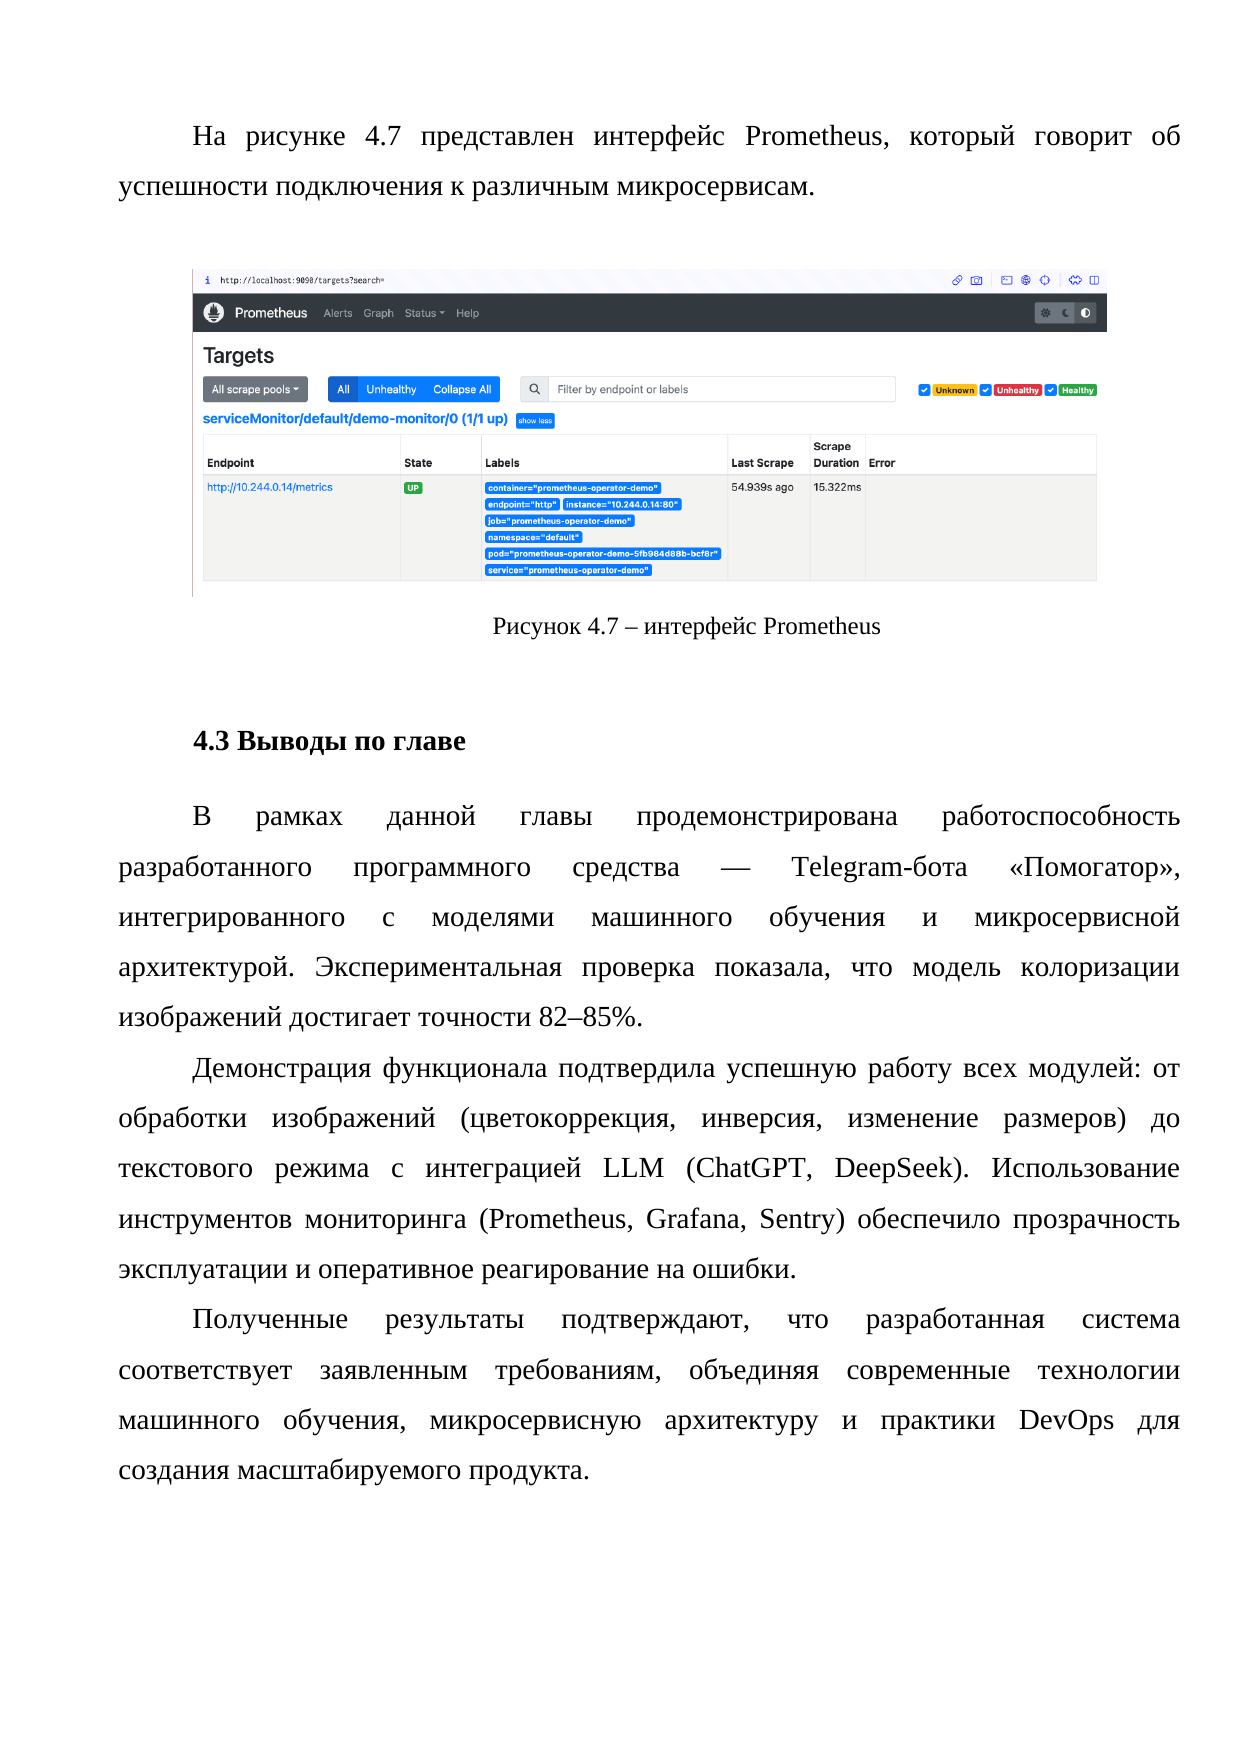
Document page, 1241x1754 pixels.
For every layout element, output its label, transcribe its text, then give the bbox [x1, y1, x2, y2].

list На рисунке 4.7 представлен интерфейс Prometheus, который говорит об успешности подключения к различным микросервисам. [118, 118, 1181, 202]
text Полученные результаты подтверждают, что разработанная система соответствует заявленным требованиям, объединяя современные технологии машинного обучения, микросервисную архитектуру и практики DevOps для создания масштабируемого продукта. [118, 1301, 1181, 1486]
text В рамках данной главы продемонстрирована работоспособность разработанного программного средства — Telegram-бота «Помогатор», интегрированного с моделями машинного обучения и микросервисной архитектурой. Экспериментальная проверка показала, что модель колоризации изображений достигает точности 82–85%. [118, 798, 1181, 1033]
list Рисунок 4.7 – интерфейс Prometheus [118, 611, 1181, 639]
text Демонстрация функционала подтвердила успешную работу всех модулей: от обработки изображений (цветокоррекция, инверсия, изменение размеров) до текстового режима с интеграцией LLM (ChatGPT, DeepSeek). Использование инструментов мониторинга (Prometheus, Grafana, Sentry) обеспечило прозрачность эксплуатации и оперативное реагирование на ошибки. [118, 1050, 1181, 1285]
list Выводы по главе [193, 723, 1181, 757]
picture [192, 269, 1107, 597]
